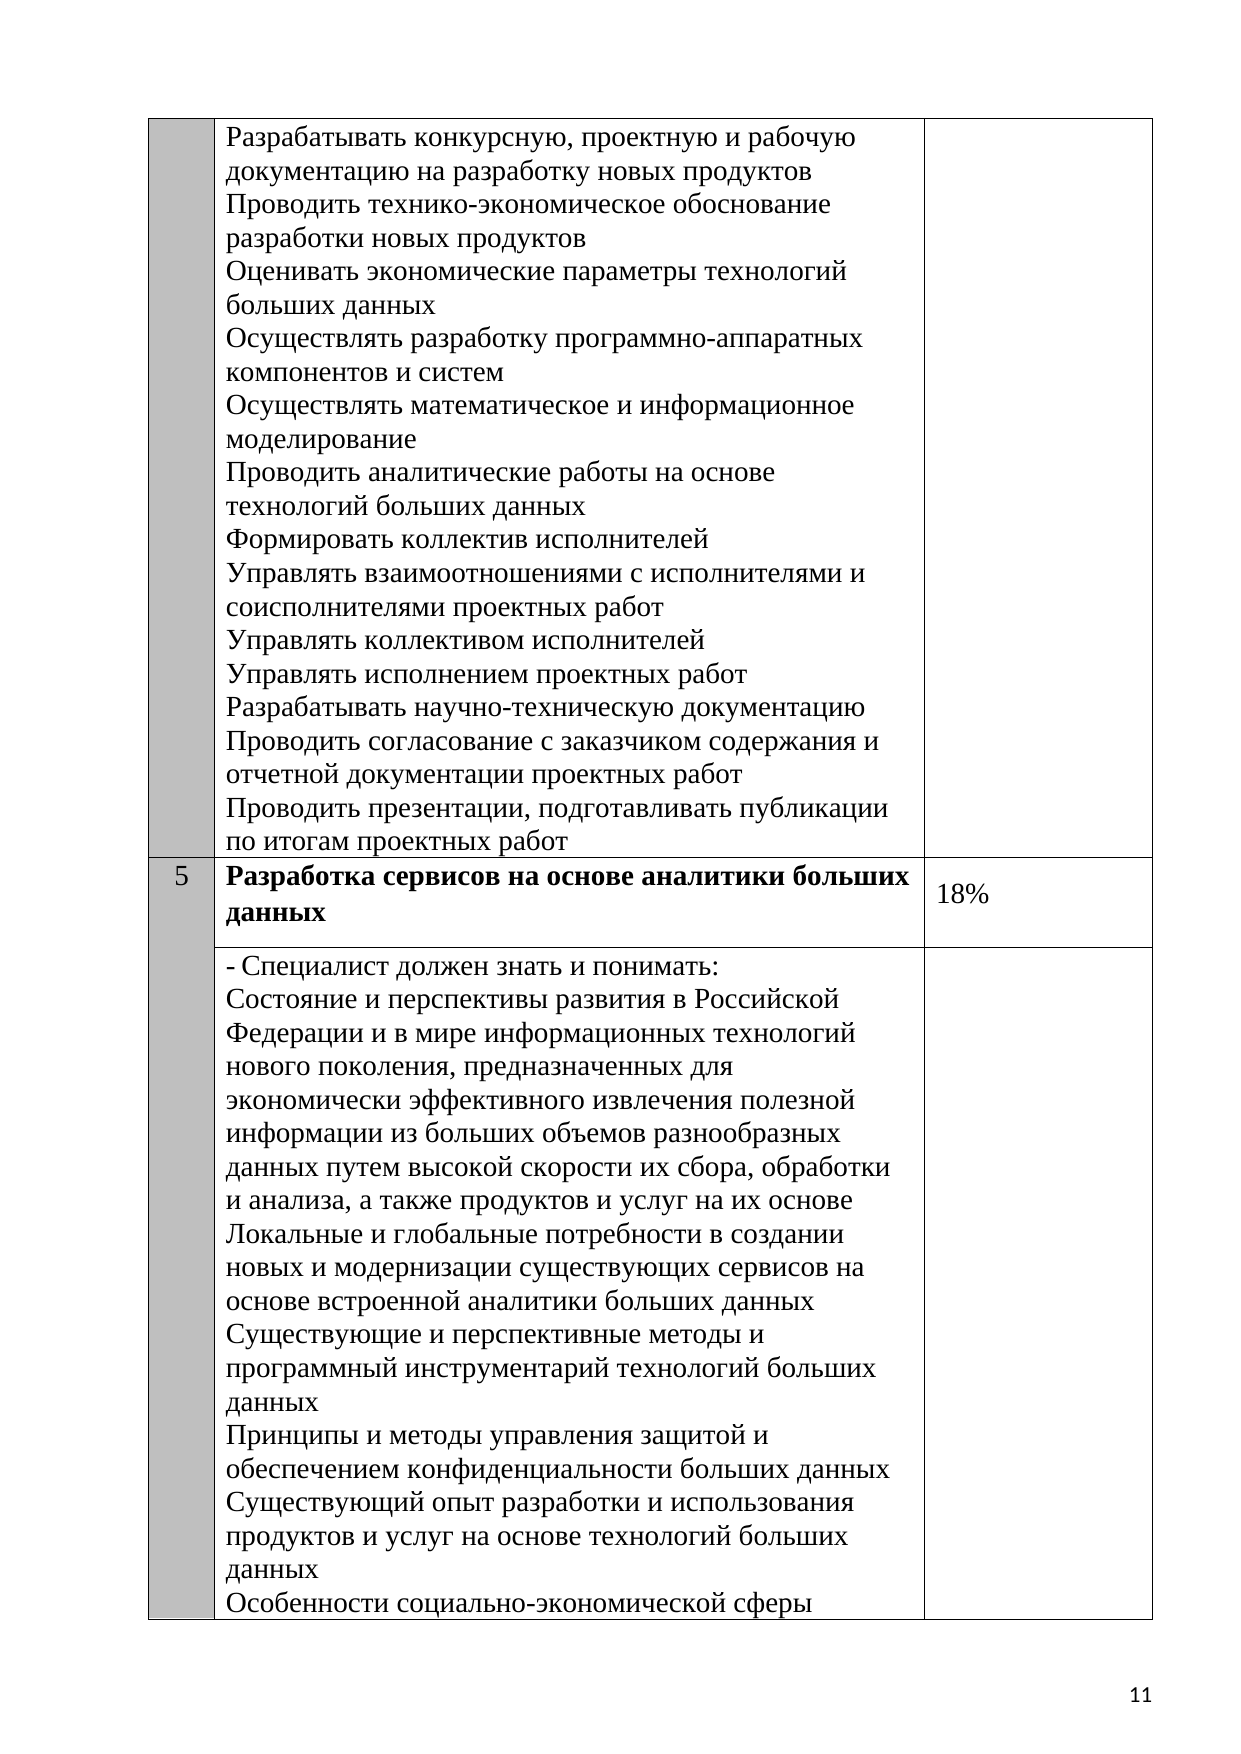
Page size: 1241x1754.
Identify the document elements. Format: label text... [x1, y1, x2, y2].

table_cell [215, 119, 924, 857]
table_cell [925, 948, 1152, 1618]
table_cell 18% [925, 858, 1152, 947]
table_cell [925, 119, 1152, 857]
table_cell Разработка сервисов на основе аналитики больших данных [215, 858, 924, 947]
table_cell 5 [149, 858, 214, 1618]
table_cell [215, 948, 924, 1618]
table_cell [149, 119, 214, 857]
